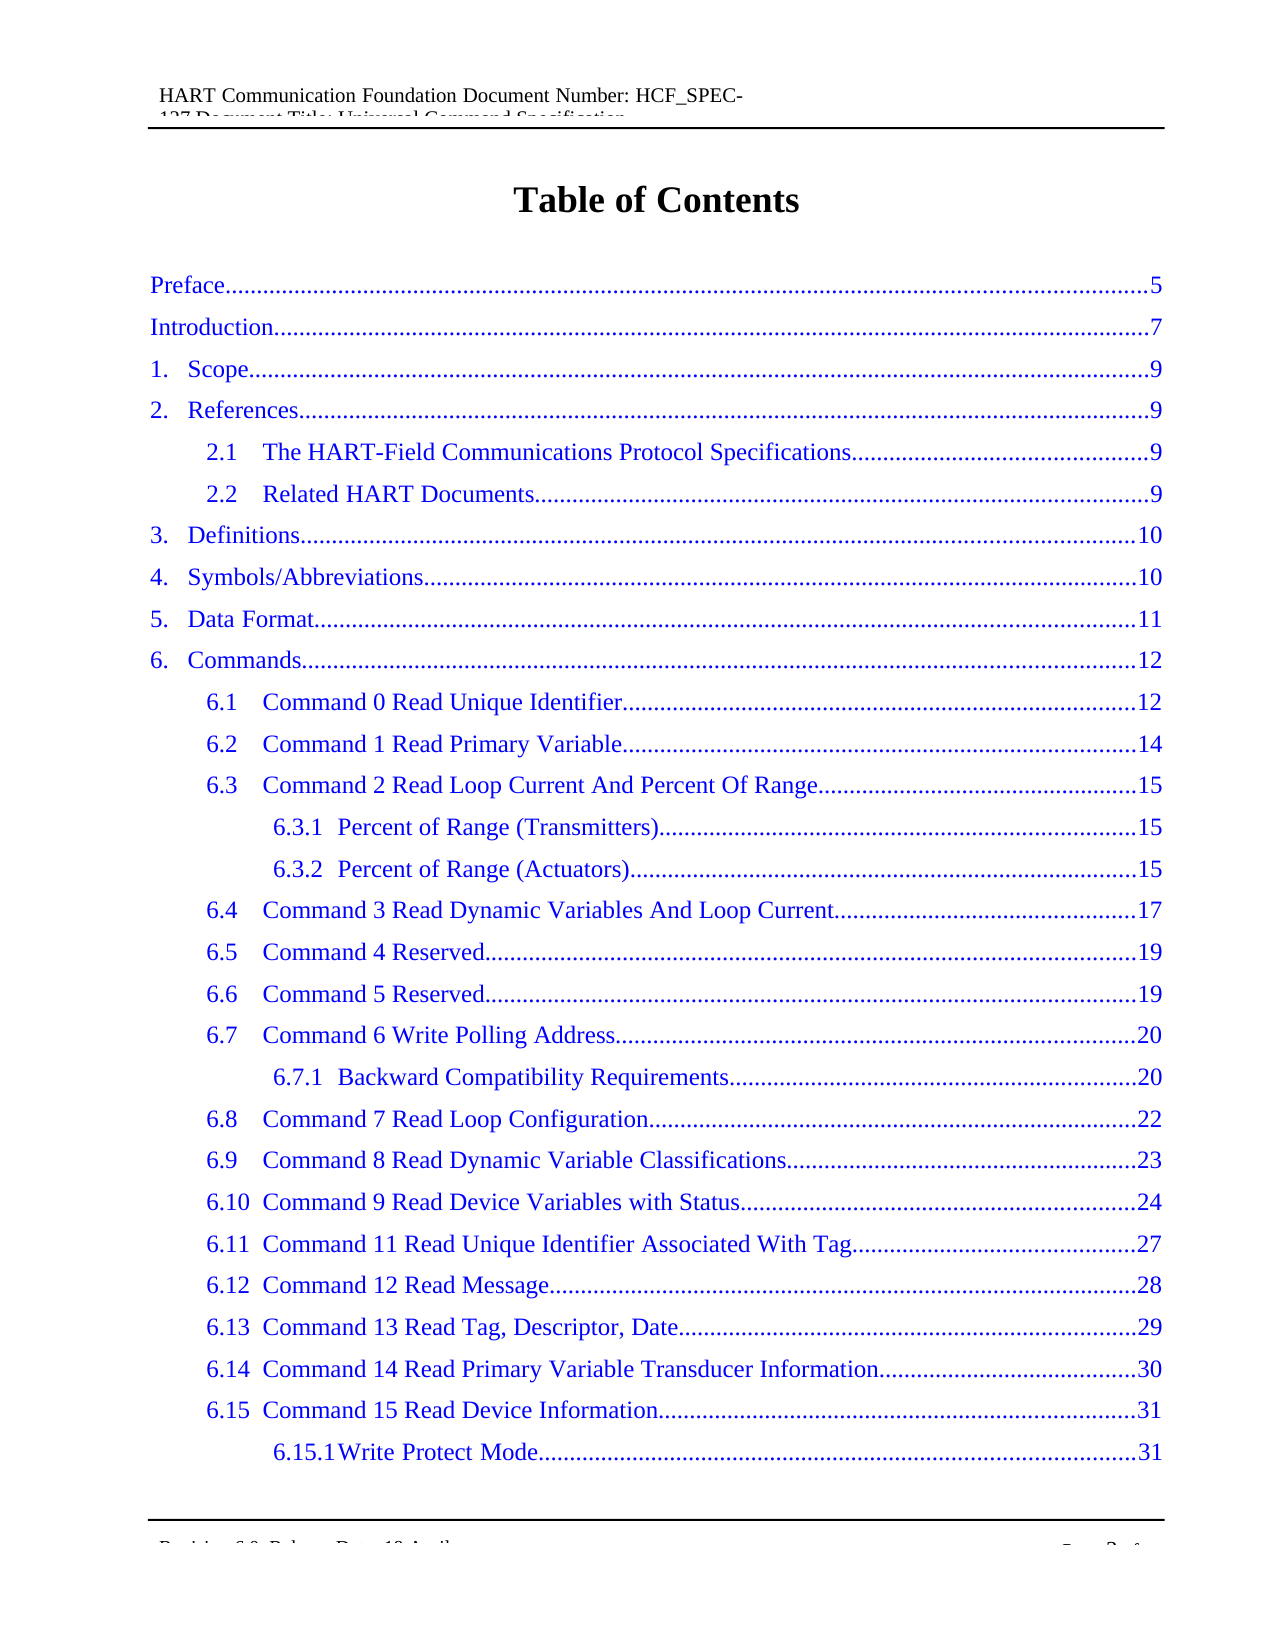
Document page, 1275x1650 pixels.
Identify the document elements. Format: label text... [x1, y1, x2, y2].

title Table of Contents [486, 178, 826, 221]
